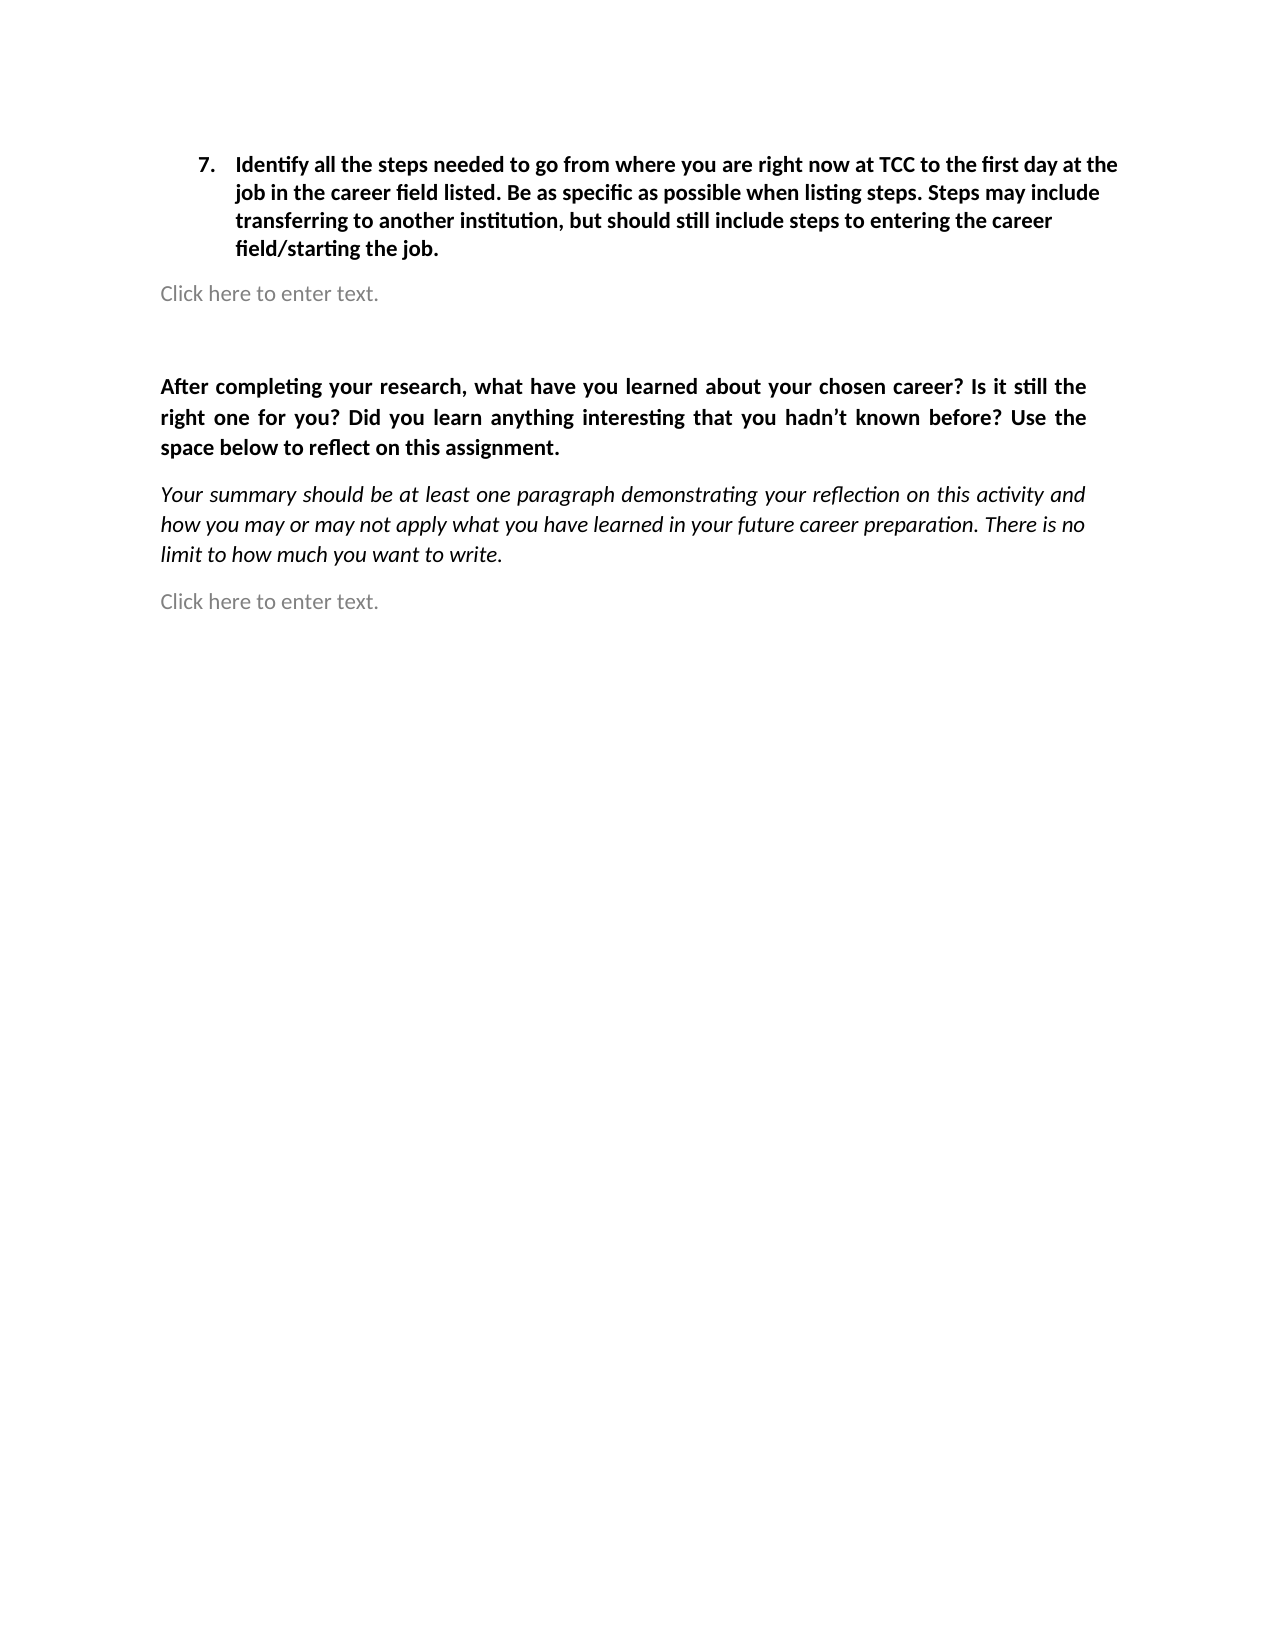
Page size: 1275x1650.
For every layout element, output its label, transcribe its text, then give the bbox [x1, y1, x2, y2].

text Click here to enter text. [160, 587, 1125, 615]
list Identify all the steps needed to go from where you are right now at TCC to the first day at the job in the career field listed. Be as specific as possible when listing steps. Steps may include transferring to another institution, but should still include steps to entering the career field/starting the job. [198, 150, 1125, 262]
subtitle After completing your research, what have you learned about your chosen career? Is it still the right one for you? Did you learn anything interesting that you hadn’t known before? Use the space below to reflect on this assignment. [160, 372, 1088, 461]
text Click here to enter text. [160, 279, 1125, 307]
text Your summary should be at least one paragraph demonstrating your reflection on this activity and how you may or may not apply what you have learned in your future career preparation. There is no limit to how much you want to write. [160, 480, 1089, 568]
